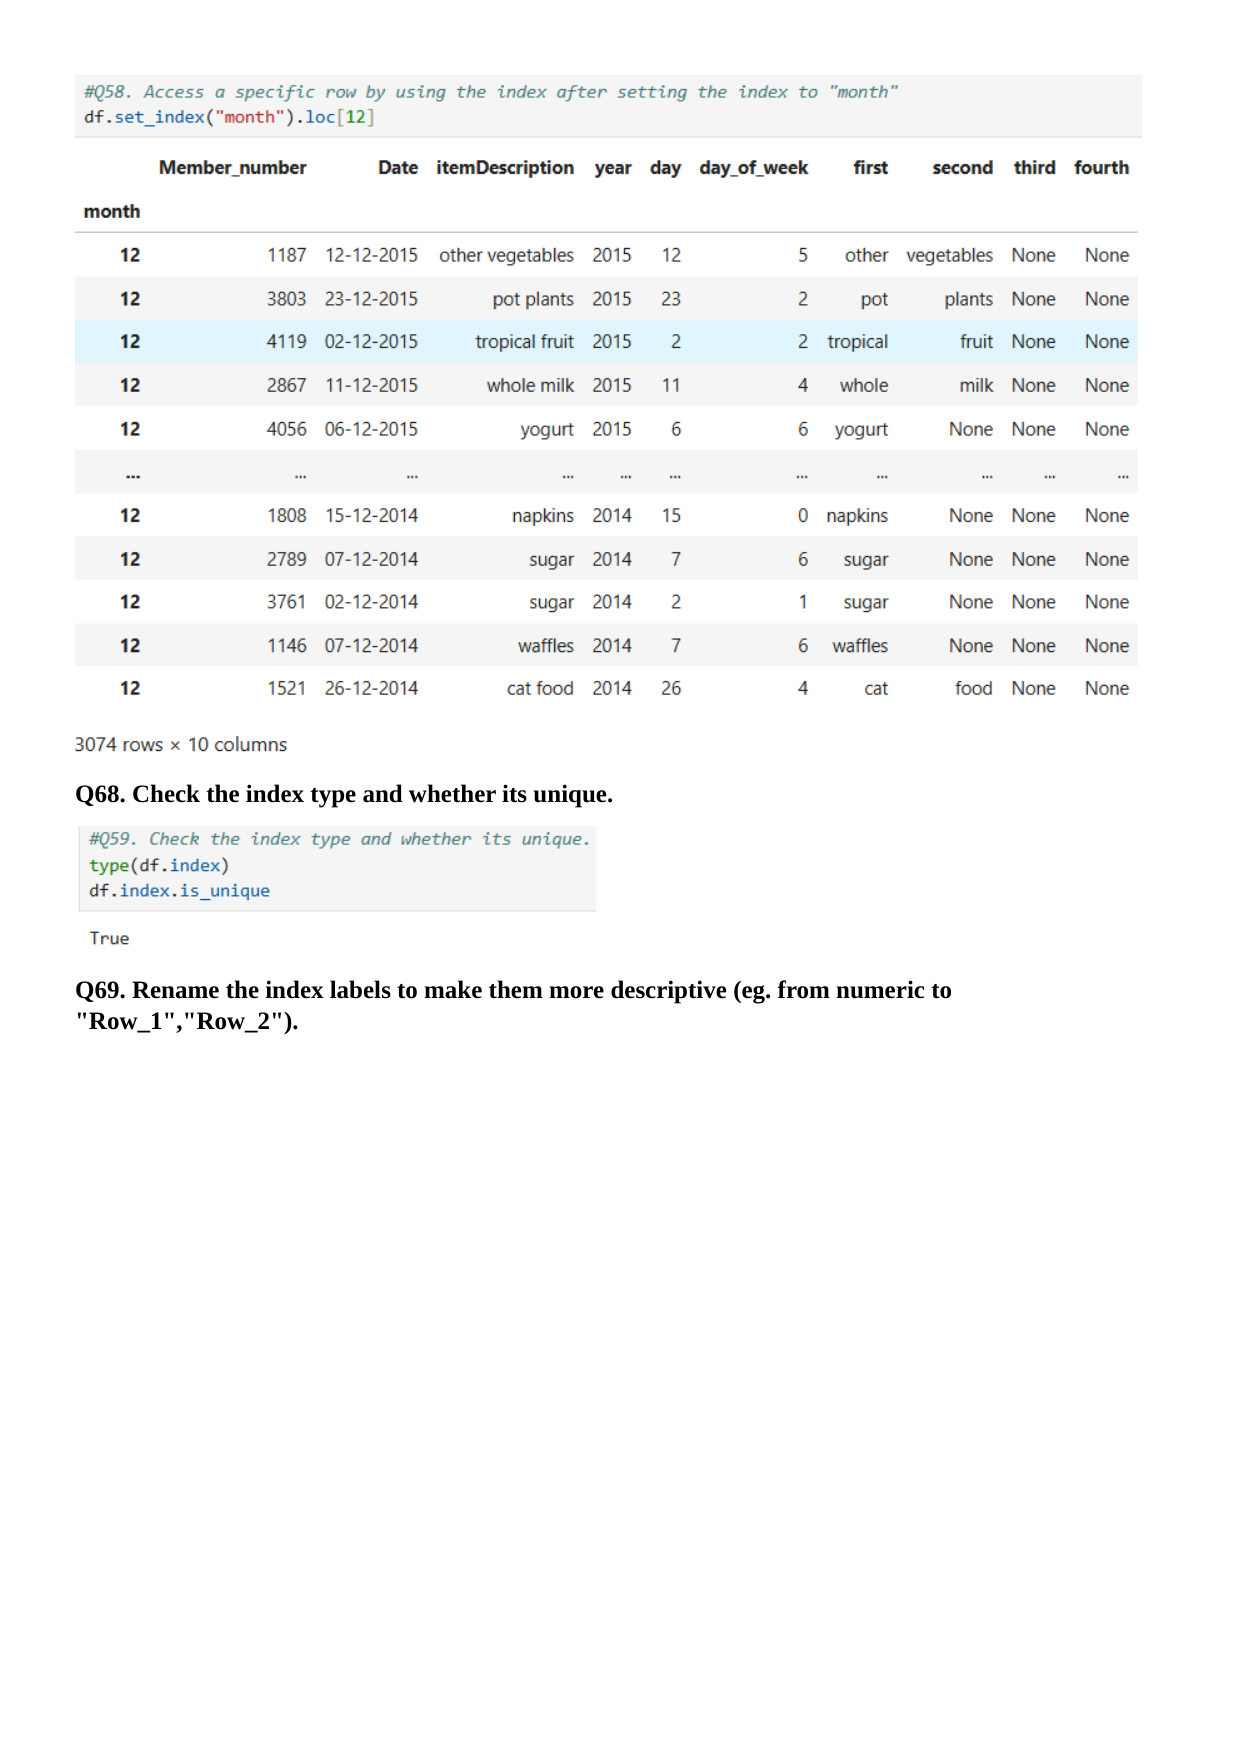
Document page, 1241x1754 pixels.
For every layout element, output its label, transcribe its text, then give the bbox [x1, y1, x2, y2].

text Q68. Check the index type and whether its unique. [75, 779, 1165, 808]
picture [75, 826, 597, 957]
picture [75, 75, 1143, 760]
text Q69. Rename the index labels to make them more descriptive (eg. from numeric to "Row_1","Row_2"). [75, 975, 1165, 1035]
